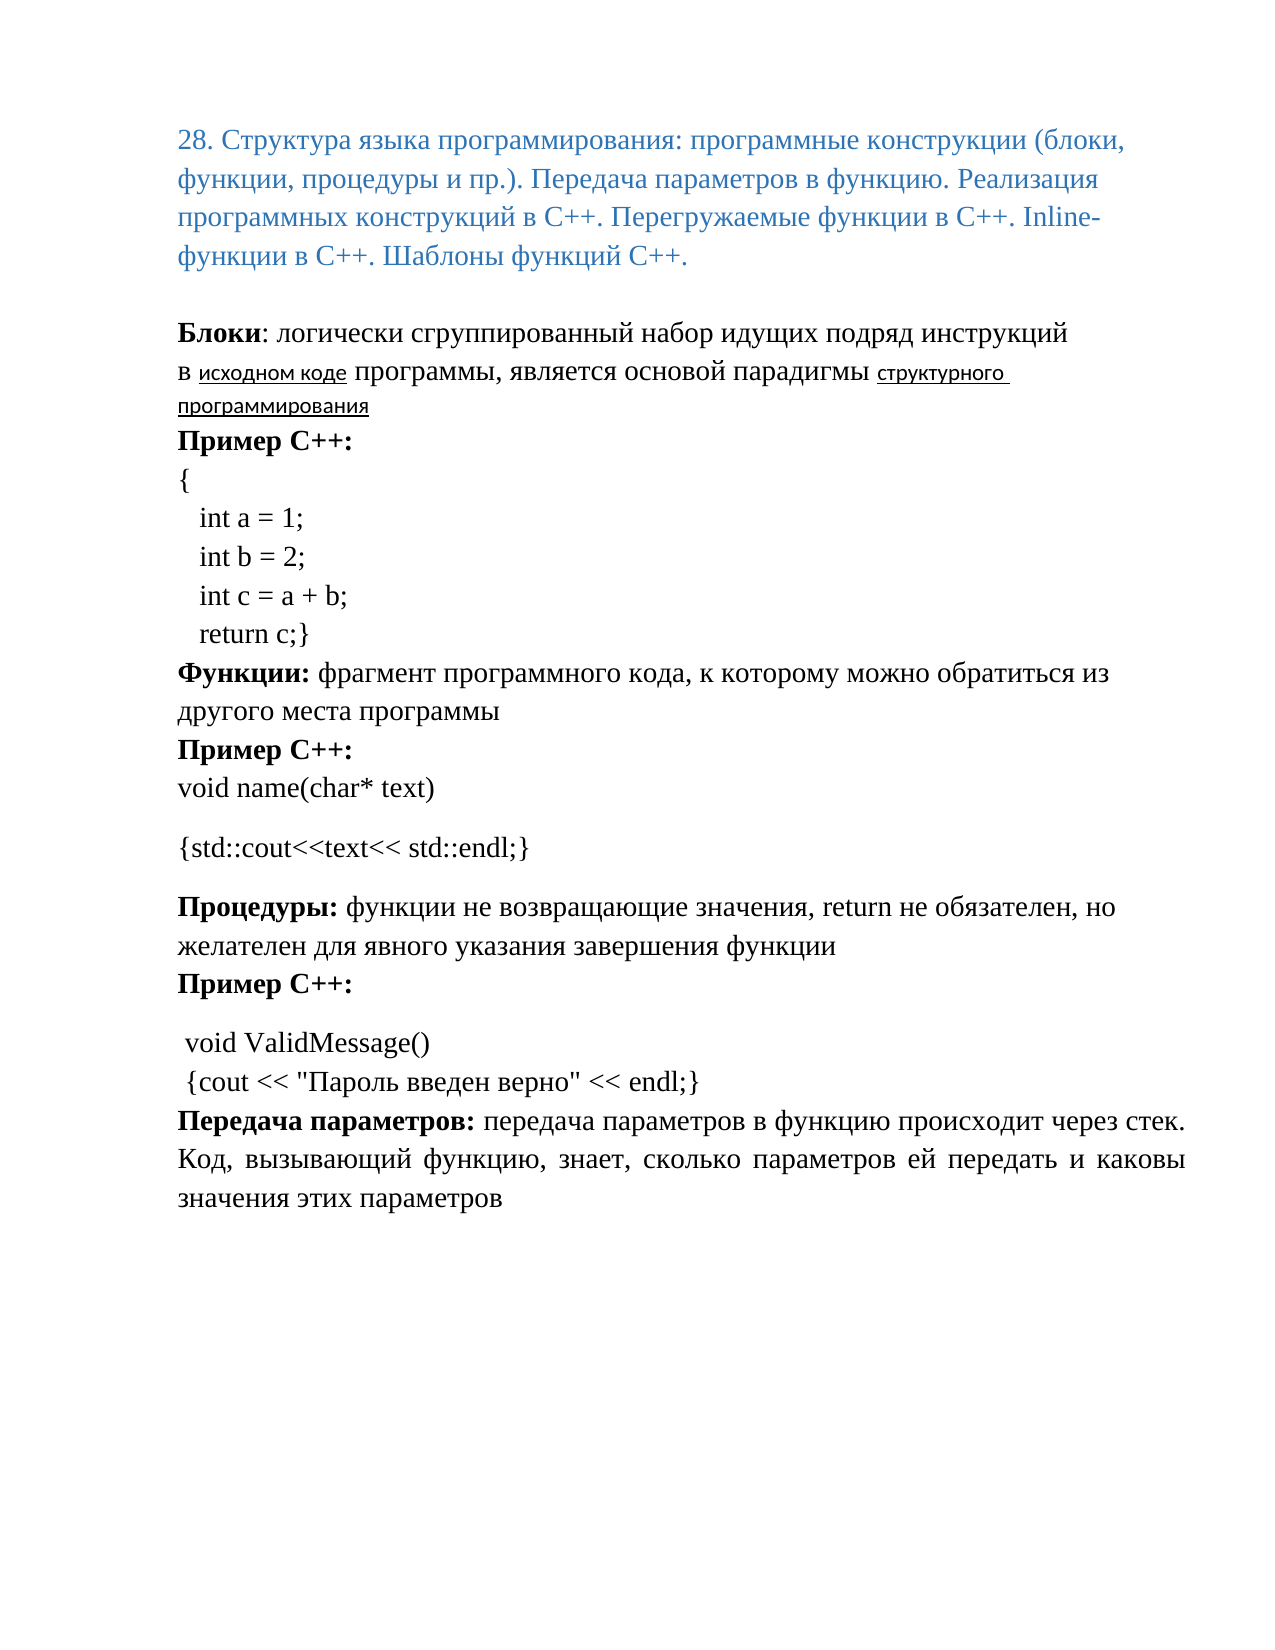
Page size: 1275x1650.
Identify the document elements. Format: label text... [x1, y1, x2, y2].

list Блоки: логически сгруппированный набор идущих подряд инструкций в исходном коде программы, является основой парадигмы структурного программирования [177, 315, 1186, 419]
text Пример С++: [177, 966, 1186, 1000]
list {cout << "Пароль введен верно" << endl;} [177, 1064, 1186, 1098]
list Функции: фрагмент программного кода, к которому можно обратиться из другого места программы [177, 655, 1186, 727]
text void name(char* text) [177, 770, 1186, 804]
list return c;} [177, 616, 1186, 650]
list void ValidMessage() [177, 1026, 1186, 1059]
list Процедуры: функции не возвращающие значения, return не обязателен, но желателен для явного указания завершения функции [177, 889, 1186, 961]
list Пример С++: [177, 732, 1186, 765]
list int a = 1; [177, 501, 1186, 534]
text {std::cout<<text<< std::endl;} [177, 830, 1186, 863]
subtitle 28. Структура языка программирования: программные конструкции (блоки, функции, процедуры и пр.). Передача параметров в функцию. Реализация программных конструкций в C++. Перегружаемые функции в C++. Inline-функции в C++. Шаблоны функций С++. [177, 122, 1186, 271]
list int c = a + b; [177, 578, 1186, 611]
list { [177, 462, 1186, 496]
list Пример С++: [177, 423, 1186, 457]
text Передача параметров: передача параметров в функцию происходит через стек. Код, вызывающий функцию, знает, сколько параметров ей передать и каковы значения этих параметров [177, 1103, 1186, 1213]
list int b = 2; [177, 539, 1186, 573]
